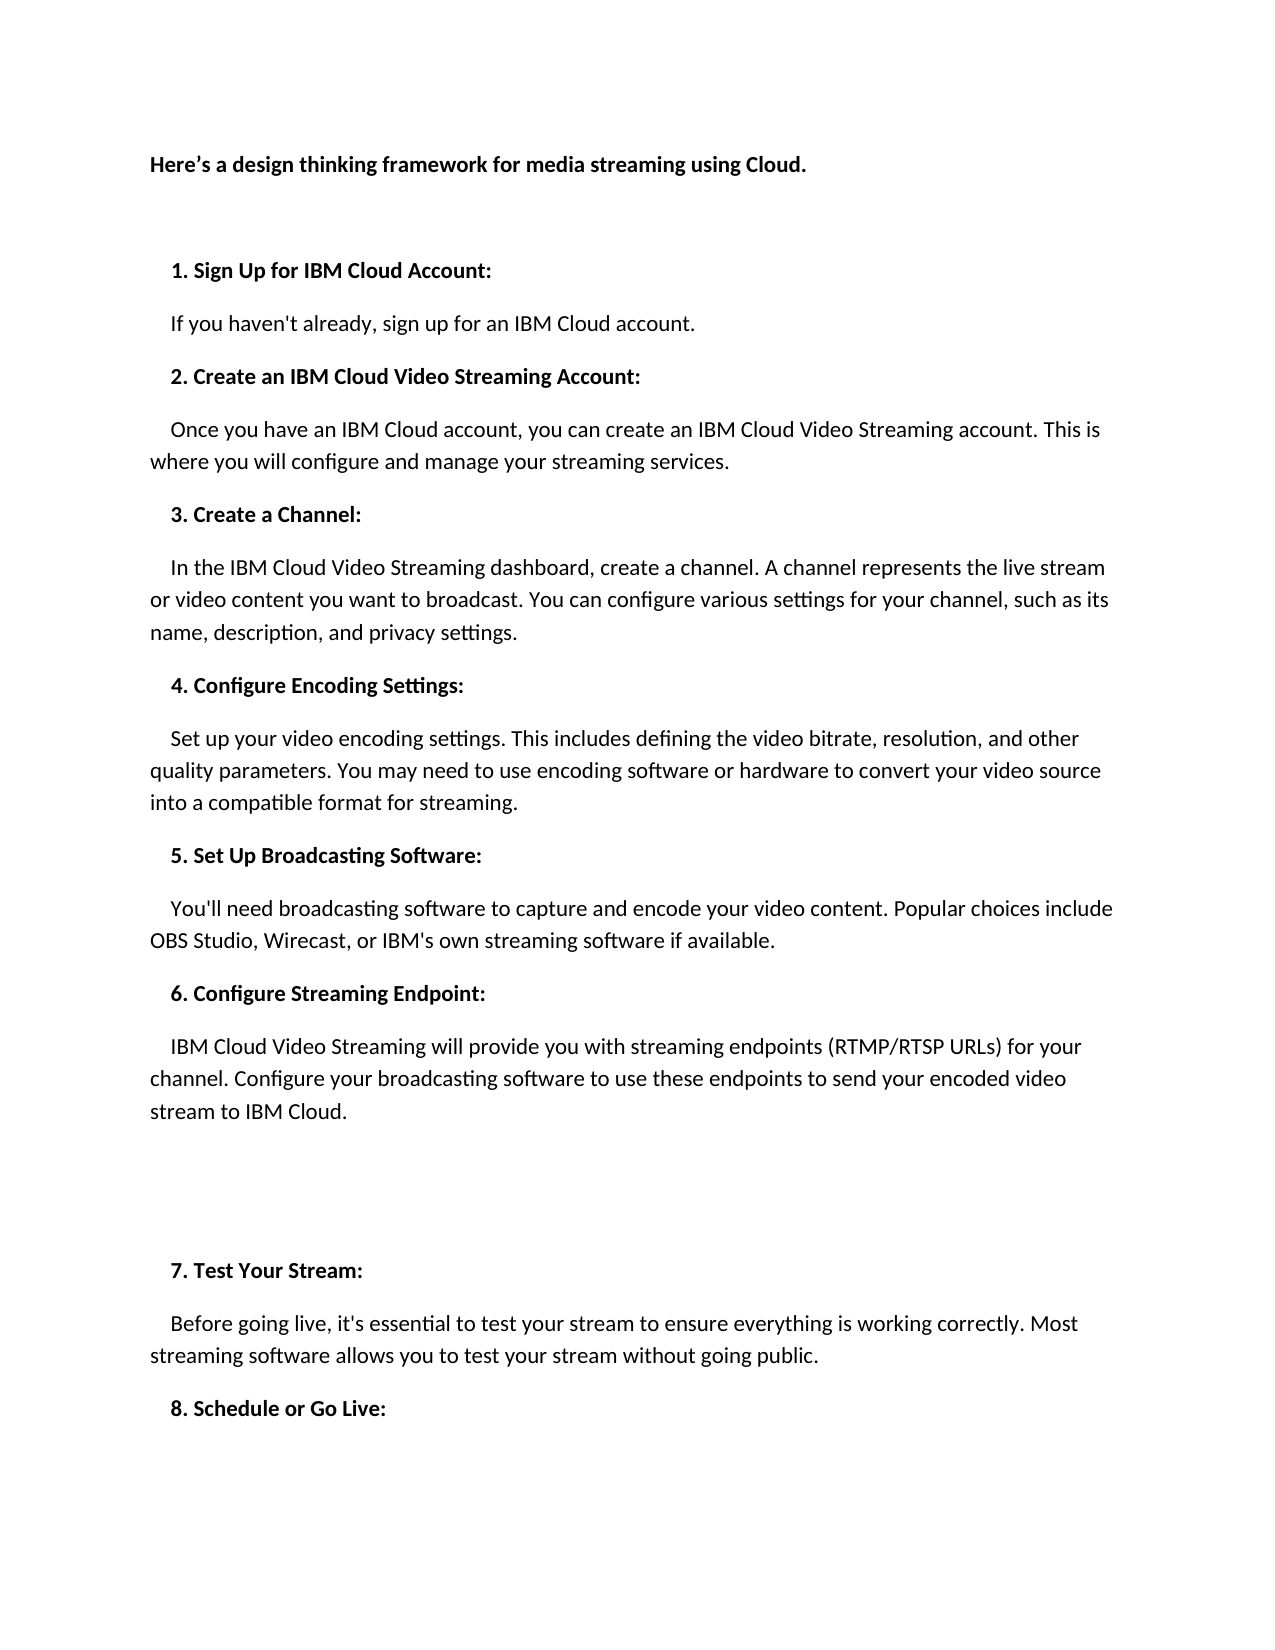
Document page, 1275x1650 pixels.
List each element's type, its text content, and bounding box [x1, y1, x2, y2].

text 1. Sign Up for IBM Cloud Account: [150, 256, 1125, 284]
text In the IBM Cloud Video Streaming dashboard, create a channel. A channel represents the live stream or video content you want to broadcast. You can configure various settings for your channel, such as its name, description, and privacy settings. [150, 553, 1125, 646]
text IBM Cloud Video Streaming will provide you with streaming endpoints (RTMP/RTSP URLs) for your channel. Configure your broadcasting software to use these endpoints to send your encoded video stream to IBM Cloud. [150, 1032, 1125, 1125]
text Once you have an IBM Cloud account, you can create an IBM Cloud Video Streaming account. This is where you will configure and manage your streaming services. [150, 415, 1125, 475]
text 7. Test Your Stream: [150, 1256, 1125, 1284]
text Here’s a design thinking framework for media streaming using Cloud. [150, 150, 1125, 178]
text You'll need broadcasting software to capture and encode your video content. Popular choices include OBS Studio, Wirecast, or IBM's own streaming software if available. [150, 894, 1125, 954]
text 2. Create an IBM Cloud Video Streaming Account: [150, 362, 1125, 390]
text If you haven't already, sign up for an IBM Cloud account. [150, 309, 1125, 337]
text Before going live, it's essential to test your stream to ensure everything is working correctly. Most streaming software allows you to test your stream without going public. [150, 1309, 1125, 1369]
text Set up your video encoding settings. This includes defining the video bitrate, resolution, and other quality parameters. You may need to use encoding software or hardware to convert your video source into a compatible format for streaming. [150, 724, 1125, 816]
text 5. Set Up Broadcasting Software: [150, 841, 1125, 869]
text 8. Schedule or Go Live: [150, 1394, 1125, 1422]
text 3. Create a Channel: [150, 500, 1125, 528]
text 6. Configure Streaming Endpoint: [150, 979, 1125, 1007]
text 4. Configure Encoding Settings: [150, 671, 1125, 699]
